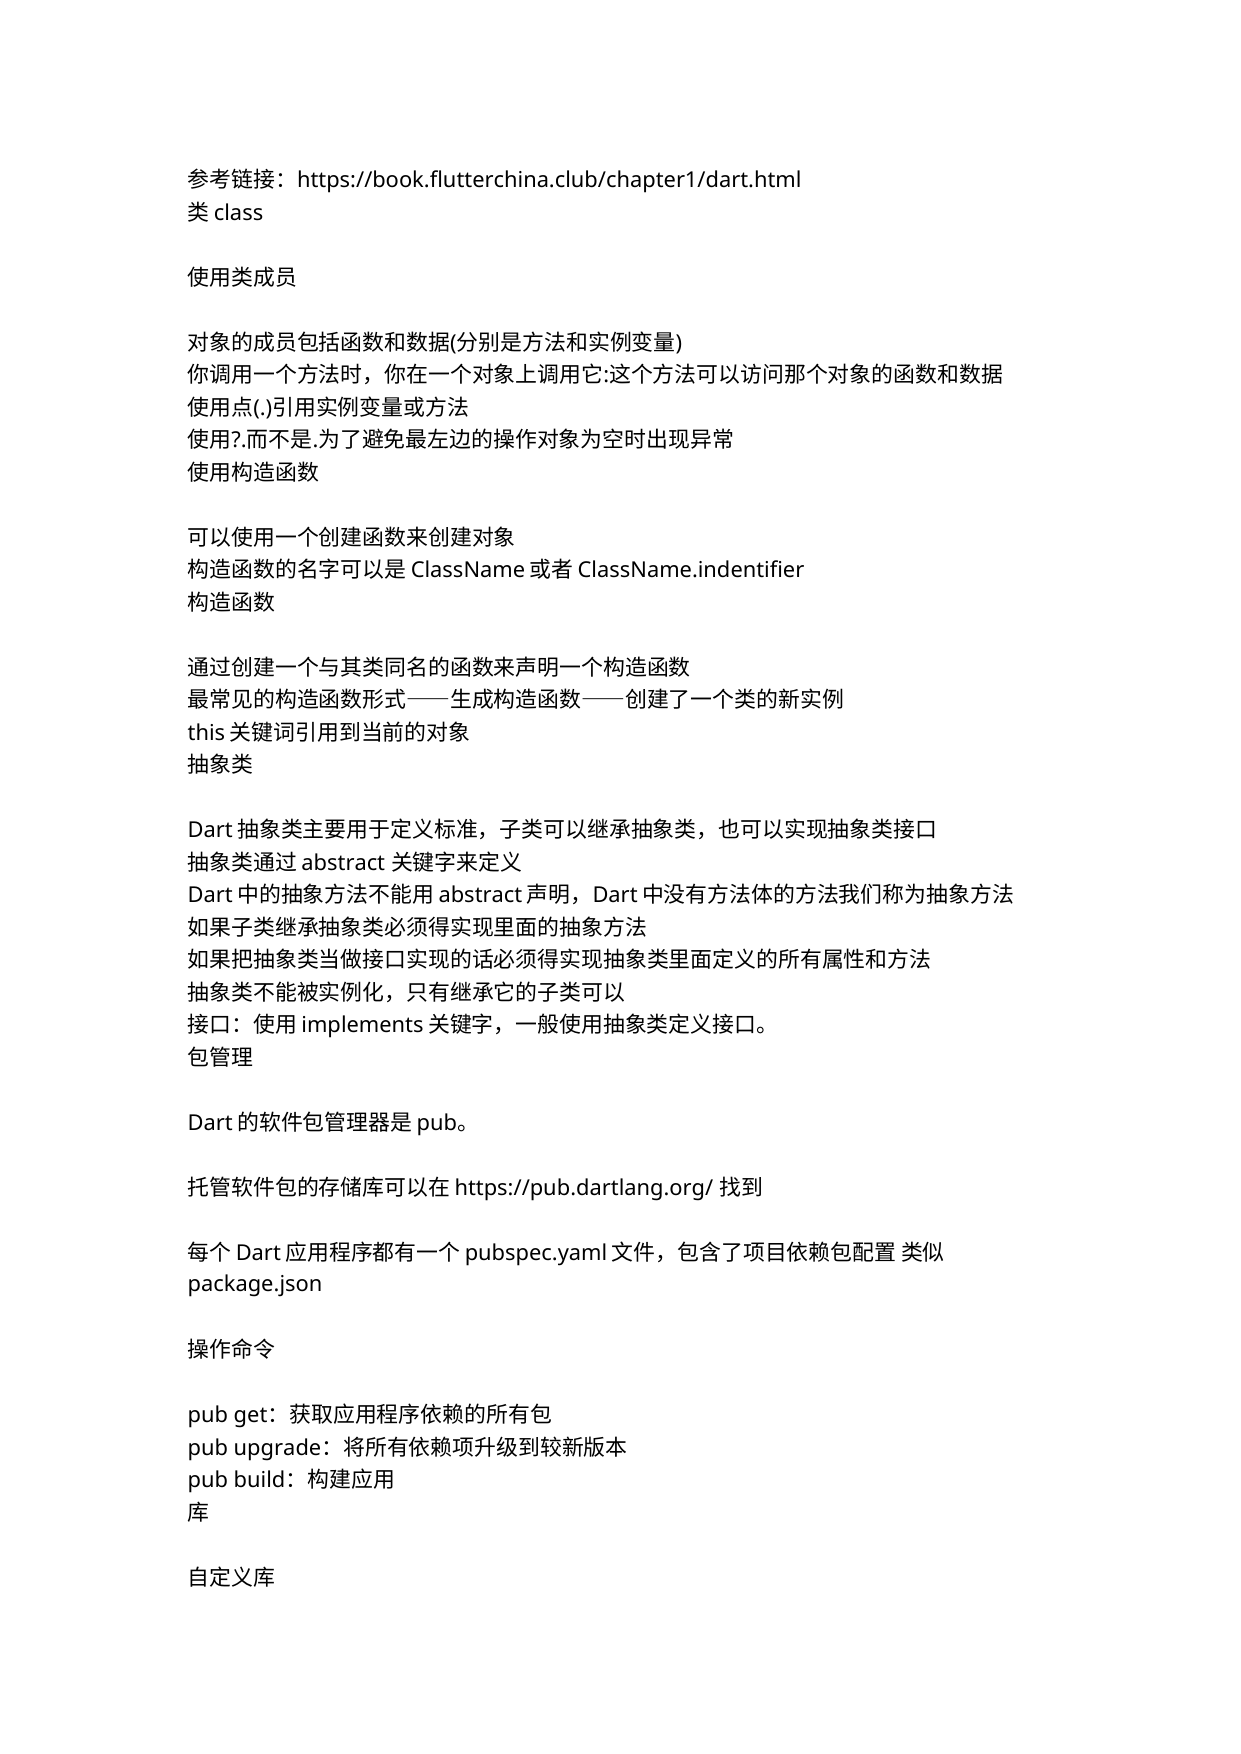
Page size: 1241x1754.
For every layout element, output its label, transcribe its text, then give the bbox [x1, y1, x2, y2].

text 接口：使用implements关键字，一般使用抽象类定义接口。 [187, 1007, 1053, 1039]
text 如果把抽象类当做接口实现的话必须得实现抽象类里面定义的所有属性和方法 [187, 942, 1053, 974]
text 参考链接：https://book.flutterchina.club/chapter1/dart.html [187, 162, 1053, 194]
text 抽象类 [187, 747, 1053, 779]
text Dart中的抽象方法不能用abstract声明，Dart中没有方法体的方法我们称为抽象方法 [187, 877, 1053, 909]
text 每个Dart应用程序都有一个pubspec.yaml文件，包含了项目依赖包配置 类似package.json [187, 1234, 1053, 1299]
text 托管软件包的存储库可以在https://pub.dartlang.org/ 找到 [187, 1169, 1053, 1202]
text 自定义库 [187, 1559, 1053, 1592]
text 你调用一个方法时，你在一个对象上调用它:这个方法可以访问那个对象的函数和数据 [187, 357, 1053, 389]
text 库 [187, 1494, 1053, 1527]
text Dart的软件包管理器是pub。 [187, 1104, 1053, 1137]
text 使用类成员 [187, 259, 1053, 292]
text this关键词引用到当前的对象 [187, 714, 1053, 747]
text 最常见的构造函数形式——生成构造函数——创建了一个类的新实例 [187, 682, 1053, 714]
text 如果子类继承抽象类必须得实现里面的抽象方法 [187, 909, 1053, 942]
text 包管理 [187, 1039, 1053, 1072]
text 对象的成员包括函数和数据(分别是方法和实例变量) [187, 324, 1053, 357]
text 使用构造函数 [187, 454, 1053, 487]
text pub get：获取应用程序依赖的所有包 [187, 1397, 1053, 1429]
text 抽象类通过abstract 关键字来定义 [187, 844, 1053, 877]
text 使用点(.)引用实例变量或方法 [187, 389, 1053, 422]
text pub upgrade：将所有依赖项升级到较新版本 [187, 1429, 1053, 1462]
text Dart抽象类主要用于定义标准，子类可以继承抽象类，也可以实现抽象类接口 [187, 812, 1053, 844]
text 抽象类不能被实例化，只有继承它的子类可以 [187, 974, 1053, 1007]
text 构造函数的名字可以是ClassName或者ClassName.indentifier [187, 552, 1053, 584]
text 通过创建一个与其类同名的函数来声明一个构造函数 [187, 649, 1053, 682]
text 构造函数 [187, 584, 1053, 617]
text pub build：构建应用 [187, 1462, 1053, 1494]
text 使用?.而不是.为了避免最左边的操作对象为空时出现异常 [187, 422, 1053, 454]
text 操作命令 [187, 1332, 1053, 1364]
text 类class [187, 194, 1053, 227]
text 可以使用一个创建函数来创建对象 [187, 519, 1053, 552]
